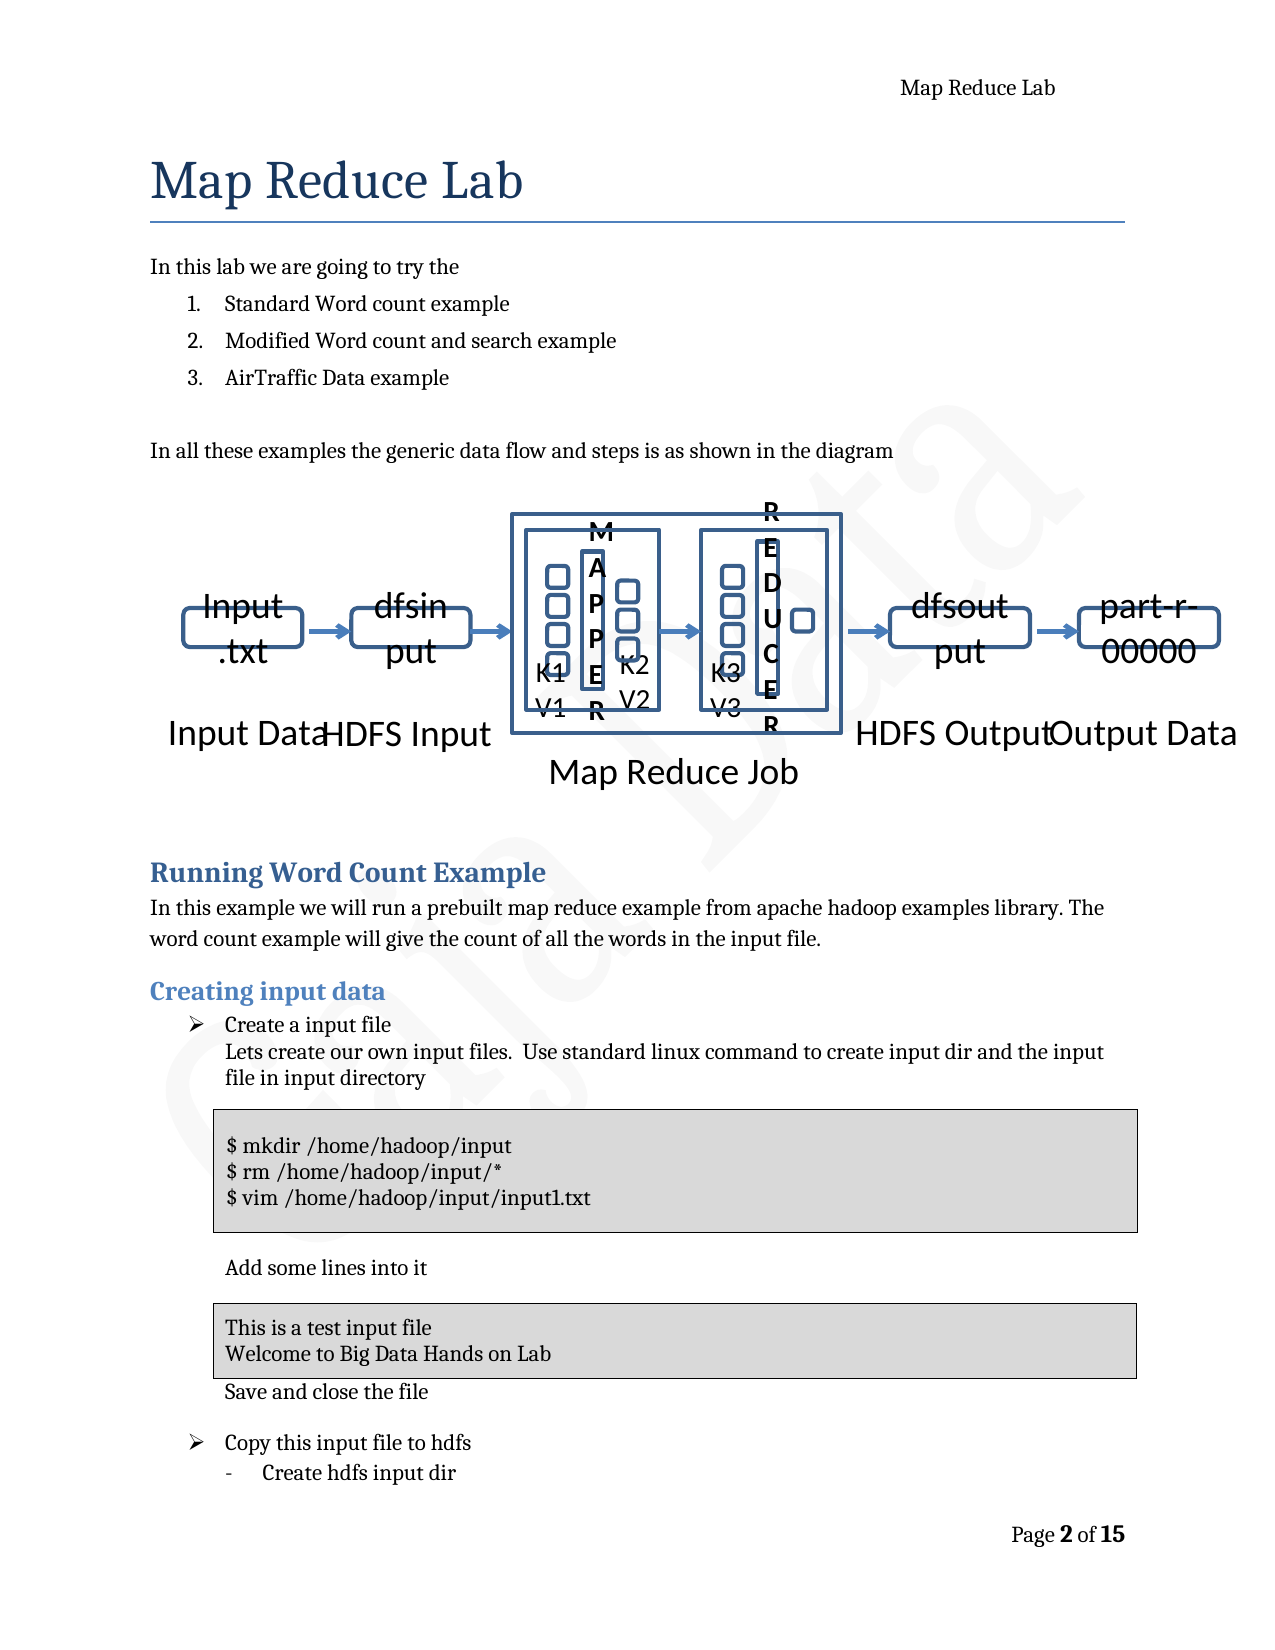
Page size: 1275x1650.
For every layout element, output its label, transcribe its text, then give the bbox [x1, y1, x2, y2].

text In this lab we are going to try the [150, 254, 1125, 280]
subtitle Running Word Count Example [150, 857, 1125, 890]
list Copy this input file to hdfs [187, 1430, 1125, 1456]
list Lets create our own input files. Use standard linux command to create input dir and the input file in input directory [225, 1038, 1125, 1091]
text In all these examples the generic data flow and steps is as shown in the diagram [150, 438, 1125, 464]
subtitle Creating input data [150, 976, 1125, 1007]
list Standard Word count example [187, 291, 1125, 317]
list Modified Word count and search example [187, 327, 1125, 354]
list Create a input file [187, 1012, 1125, 1038]
table_header This is a test input file Welcome to Big Data Hands on Lab [214, 1304, 1136, 1378]
list AirTraffic Data example [187, 364, 1125, 391]
table_header $ mkdir /home/hadoop/input $ rm /home/hadoop/input/* $ vim /home/hadoop/input/input1.txt [214, 1110, 1137, 1232]
text Save and close the file [150, 1379, 1125, 1405]
text In this example we will run a prebuilt map reduce example from apache hadoop examples library. The word count example will give the count of all the words in the input file. [150, 895, 1125, 952]
list Add some lines into it [225, 1254, 1125, 1281]
title Map Reduce Lab [150, 150, 1125, 221]
list Create hdfs input dir [225, 1460, 1125, 1486]
